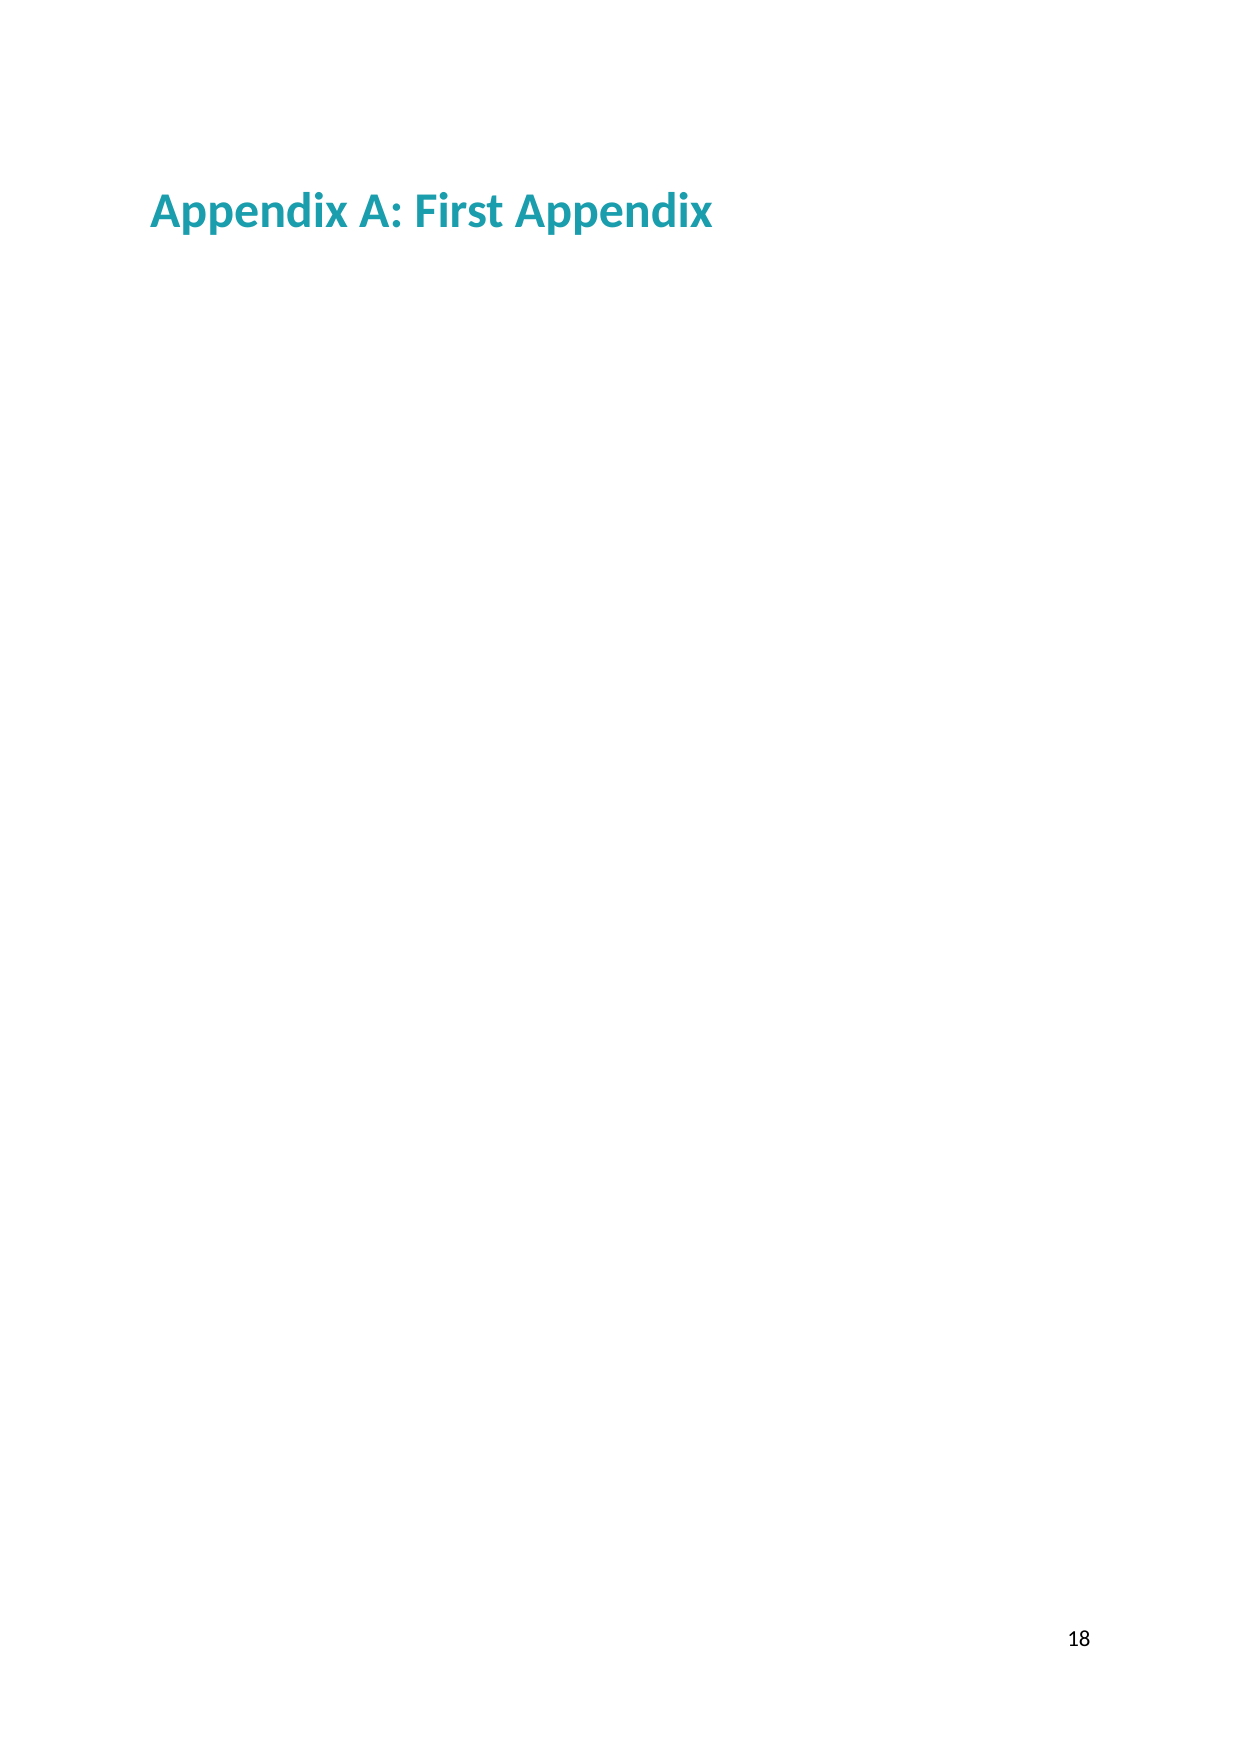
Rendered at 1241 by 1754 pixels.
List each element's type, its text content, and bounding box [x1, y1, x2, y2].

subtitle Appendix A: First Appendix [150, 179, 1090, 240]
